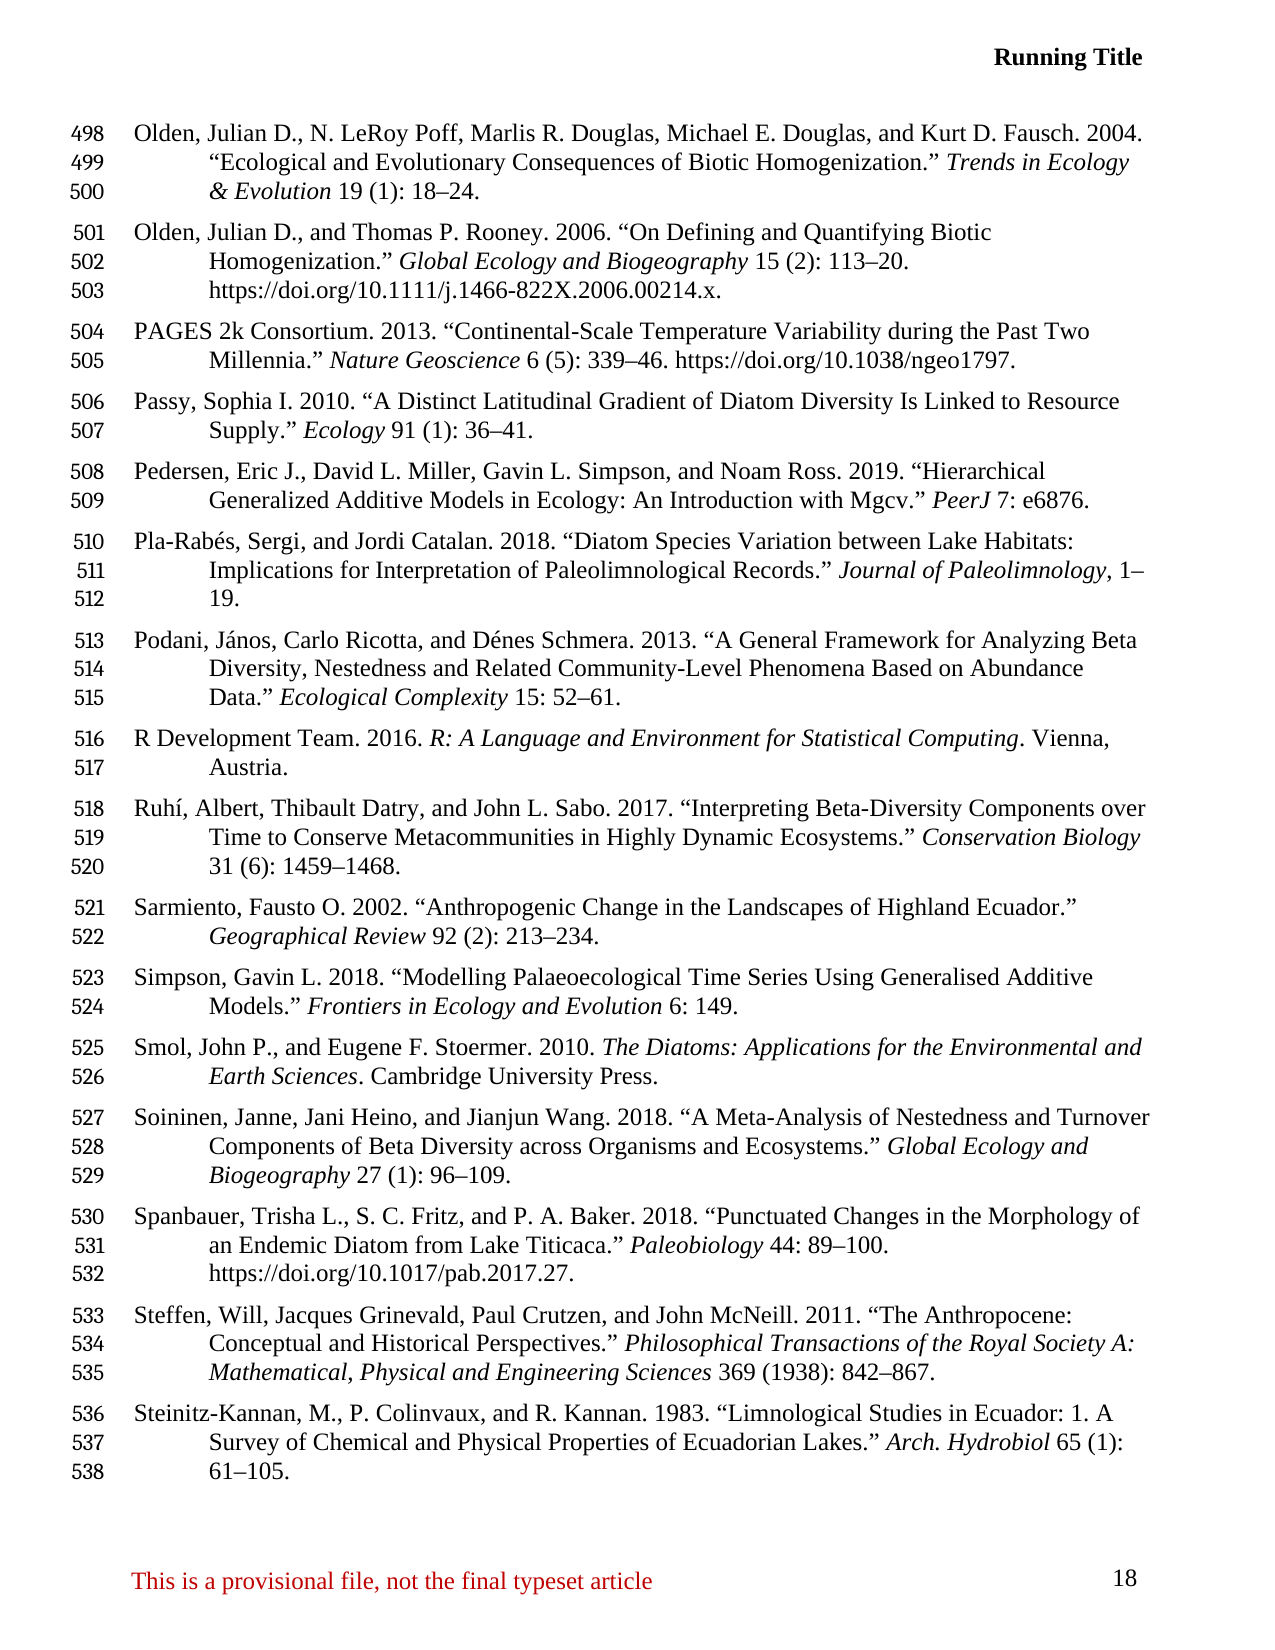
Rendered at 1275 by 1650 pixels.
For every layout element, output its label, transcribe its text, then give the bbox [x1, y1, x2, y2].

text Pedersen, Eric J., David L. Miller, Gavin L. Simpson, and Noam Ross. 2019. “Hierarchical Generalized Additive Models in Ecology: An Introduction with Mgcv.” PeerJ 7: e6876. [133, 456, 1152, 513]
text Podani, János, Carlo Ricotta, and Dénes Schmera. 2013. “A General Framework for Analyzing Beta Diversity, Nestedness and Related Community-Level Phenomena Based on Abundance Data.” Ecological Complexity 15: 52–61. [133, 625, 1152, 711]
text Passy, Sophia I. 2010. “A Distinct Latitudinal Gradient of Diatom Diversity Is Linked to Resource Supply.” Ecology 91 (1): 36–41. [133, 386, 1152, 443]
text Smol, John P., and Eugene F. Stoermer. 2010. The Diatoms: Applications for the Environmental and Earth Sciences. Cambridge University Press. [133, 1032, 1152, 1090]
text Steinitz-Kannan, M., P. Colinvaux, and R. Kannan. 1983. “Limnological Studies in Ecuador: 1. A Survey of Chemical and Physical Properties of Ecuadorian Lakes.” Arch. Hydrobiol 65 (1): 61–105. [133, 1398, 1152, 1485]
text PAGES 2k Consortium. 2013. “Continental-Scale Temperature Variability during the Past Two Millennia.” Nature Geoscience 6 (5): 339–46. https://doi.org/10.1038/ngeo1797. [133, 316, 1152, 373]
text Pla-Rabés, Sergi, and Jordi Catalan. 2018. “Diatom Species Variation between Lake Habitats: Implications for Interpretation of Paleolimnological Records.” Journal of Paleolimnology, 1–19. [133, 526, 1152, 612]
text Spanbauer, Trisha L., S. C. Fritz, and P. A. Baker. 2018. “Punctuated Changes in the Morphology of an Endemic Diatom from Lake Titicaca.” Paleobiology 44: 89–100. https://doi.org/10.1017/pab.2017.27. [133, 1201, 1152, 1287]
text Steffen, Will, Jacques Grinevald, Paul Crutzen, and John McNeill. 2011. “The Anthropocene: Conceptual and Historical Perspectives.” Philosophical Transactions of the Royal Society A: Mathematical, Physical and Engineering Sciences 369 (1938): 842–867. [133, 1300, 1152, 1386]
text Olden, Julian D., and Thomas P. Rooney. 2006. “On Defining and Quantifying Biotic Homogenization.” Global Ecology and Biogeography 15 (2): 113–20. https://doi.org/10.1111/j.1466-822X.2006.00214.x. [133, 217, 1152, 303]
text Ruhí, Albert, Thibault Datry, and John L. Sabo. 2017. “Interpreting Beta-Diversity Components over Time to Conserve Metacommunities in Highly Dynamic Ecosystems.” Conservation Biology 31 (6): 1459–1468. [133, 793, 1152, 880]
text Soininen, Janne, Jani Heino, and Jianjun Wang. 2018. “A Meta-Analysis of Nestedness and Turnover Components of Beta Diversity across Organisms and Ecosystems.” Global Ecology and Biogeography 27 (1): 96–109. [133, 1102, 1152, 1188]
text Simpson, Gavin L. 2018. “Modelling Palaeoecological Time Series Using Generalised Additive Models.” Frontiers in Ecology and Evolution 6: 149. [133, 962, 1152, 1020]
text Olden, Julian D., N. LeRoy Poff, Marlis R. Douglas, Michael E. Douglas, and Kurt D. Fausch. 2004. “Ecological and Evolutionary Consequences of Biotic Homogenization.” Trends in Ecology & Evolution 19 (1): 18–24. [133, 118, 1152, 205]
text Sarmiento, Fausto O. 2002. “Anthropogenic Change in the Landscapes of Highland Ecuador.” Geographical Review 92 (2): 213–234. [133, 892, 1152, 950]
text R Development Team. 2016. R: A Language and Environment for Statistical Computing. Vienna, Austria. [133, 723, 1152, 781]
